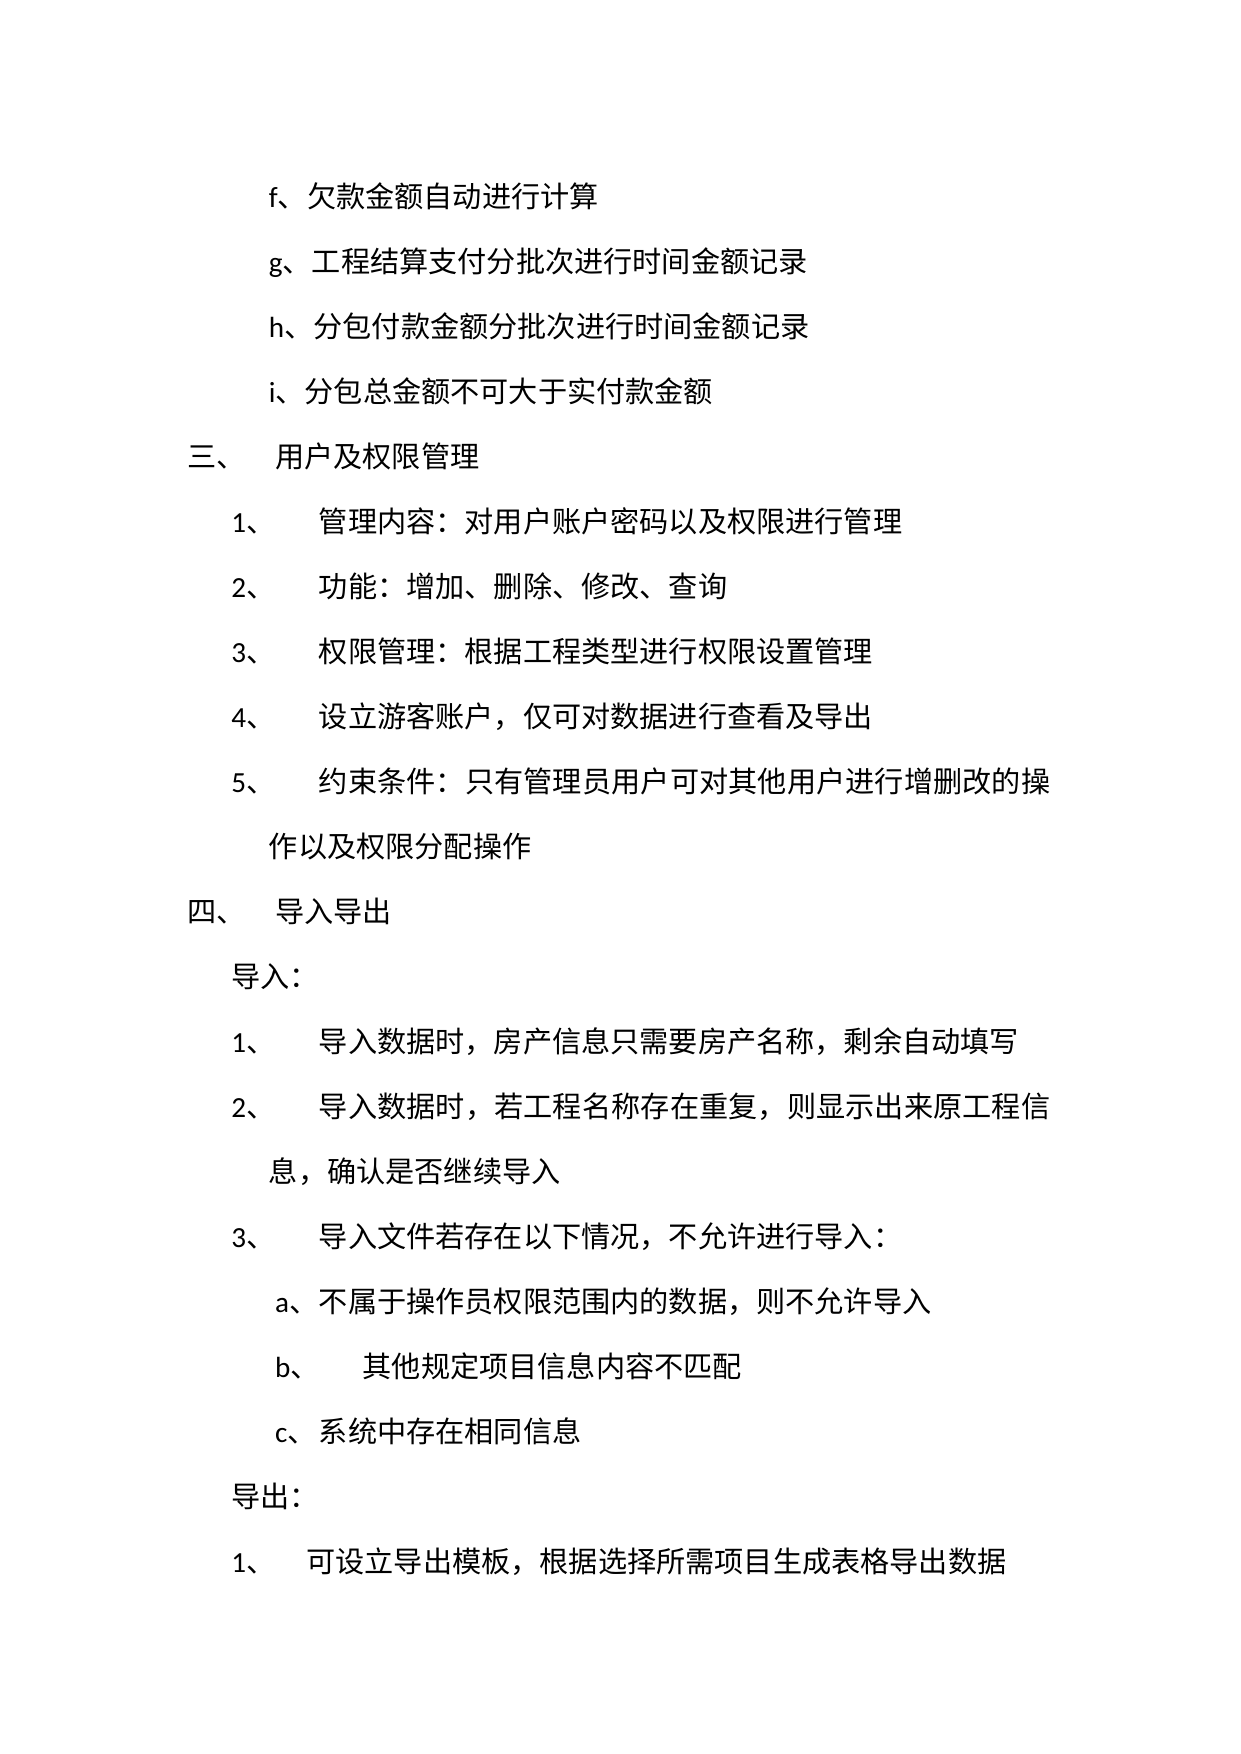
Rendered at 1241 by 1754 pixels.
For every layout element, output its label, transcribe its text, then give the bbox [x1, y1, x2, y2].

list f、欠款金额自动进行计算 [269, 162, 1053, 227]
list 导入数据时，房产信息只需要房产名称，剩余自动填写 [231, 1007, 1053, 1072]
list 系统中存在相同信息 [275, 1397, 1053, 1462]
list 其他规定项目信息内容不匹配 [275, 1332, 1053, 1397]
list 设立游客账户，仅可对数据进行查看及导出 [231, 682, 1053, 747]
text 导入： [187, 942, 1053, 1007]
list 约束条件：只有管理员用户可对其他用户进行增删改的操作以及权限分配操作 [231, 747, 1053, 877]
list 用户及权限管理 [187, 422, 1053, 487]
list 导入数据时，若工程名称存在重复，则显示出来原工程信息，确认是否继续导入 [231, 1072, 1053, 1202]
list 导入文件若存在以下情况，不允许进行导入： [231, 1202, 1053, 1267]
list 导入导出 [187, 877, 1053, 942]
list i、分包总金额不可大于实付款金额 [269, 357, 1053, 422]
text 导出： [231, 1462, 1053, 1527]
list 功能：增加、删除、修改、查询 [231, 552, 1053, 617]
list g、工程结算支付分批次进行时间金额记录 [269, 227, 1053, 292]
list 权限管理：根据工程类型进行权限设置管理 [231, 617, 1053, 682]
list 管理内容：对用户账户密码以及权限进行管理 [231, 487, 1053, 552]
list 不属于操作员权限范围内的数据，则不允许导入 [275, 1267, 1053, 1332]
list 可设立导出模板，根据选择所需项目生成表格导出数据 [231, 1527, 1053, 1592]
list h、分包付款金额分批次进行时间金额记录 [269, 292, 1053, 357]
